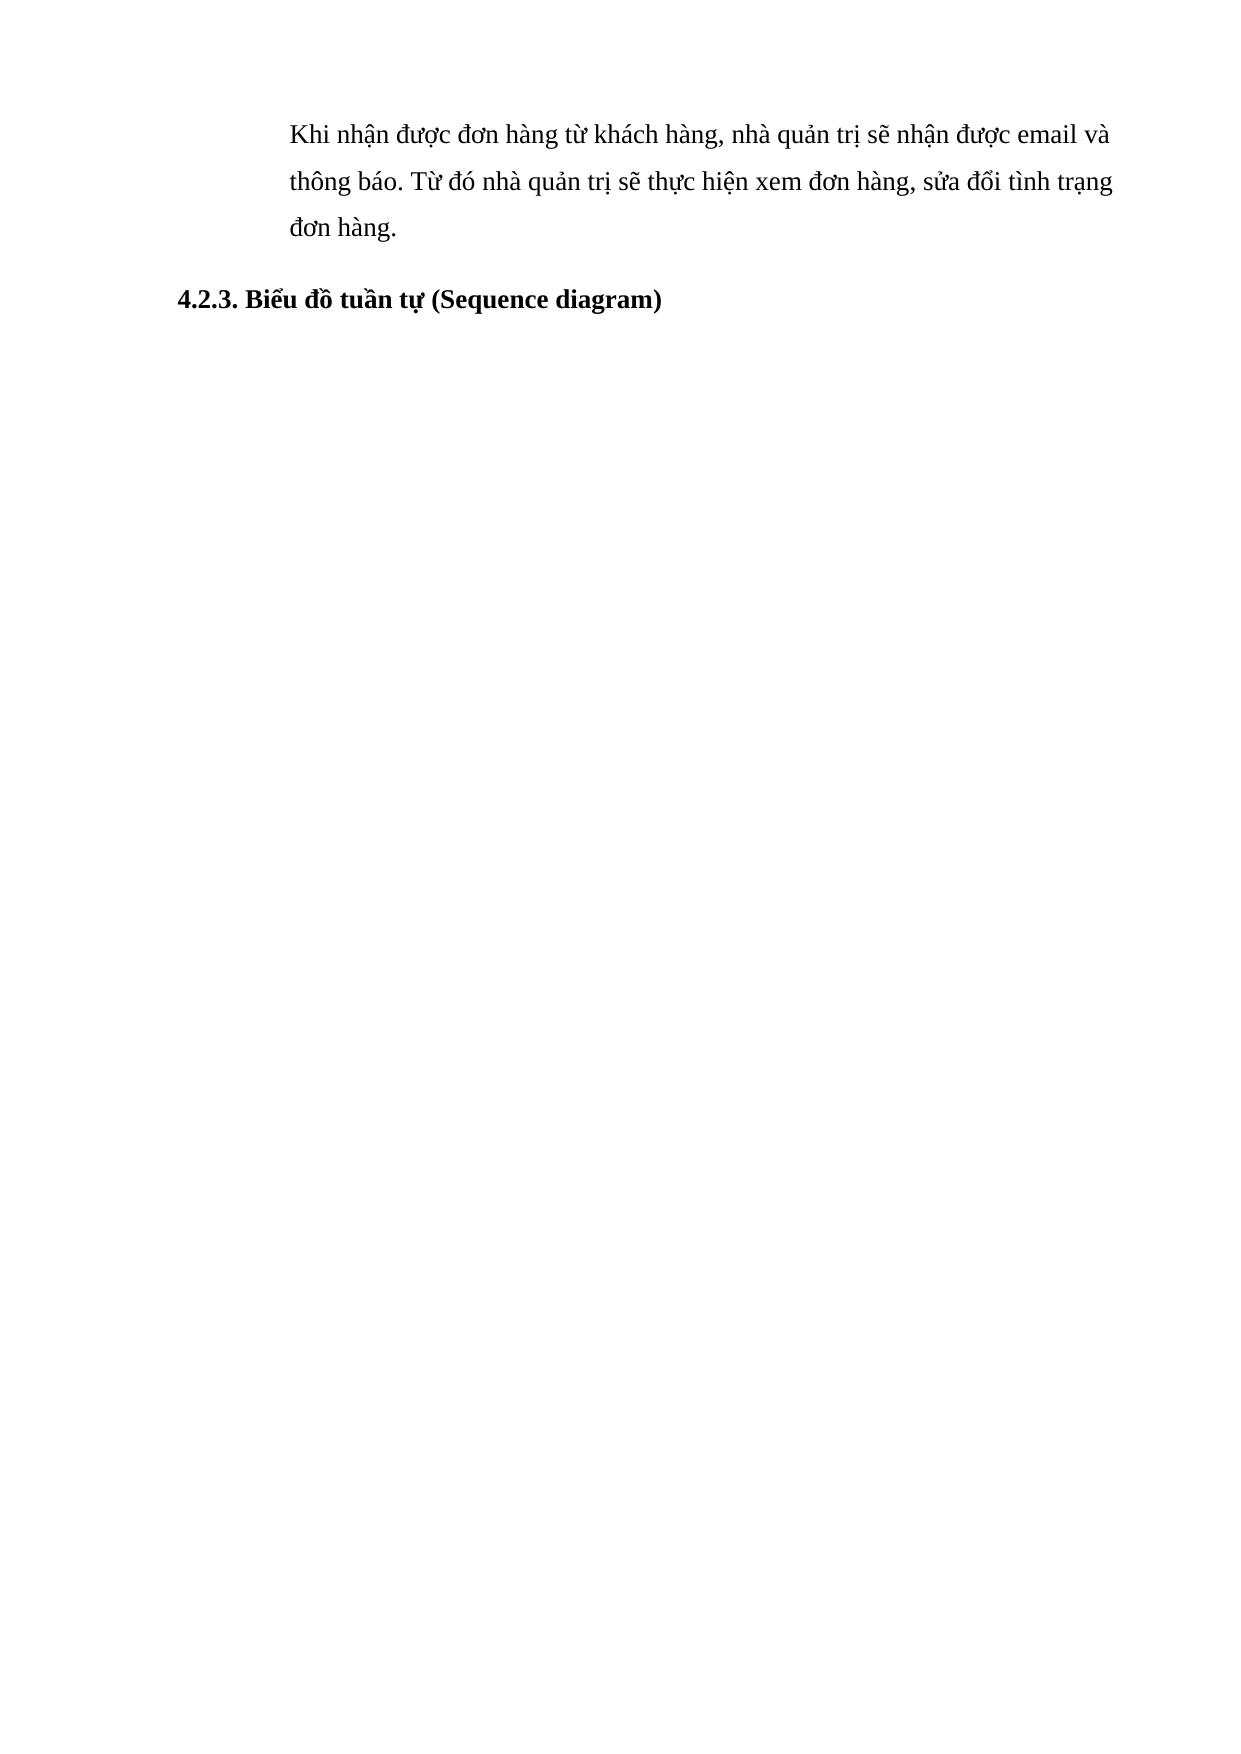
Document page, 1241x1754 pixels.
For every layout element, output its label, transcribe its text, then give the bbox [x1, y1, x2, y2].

subtitle 4.2.3. Biểu đồ tuần tự (Sequence diagram) [177, 283, 1122, 314]
list Khi nhận được đơn hàng từ khách hàng, nhà quản trị sẽ nhận được email và thông báo. Từ đó nhà quản trị sẽ thực hiện xem đơn hàng, sửa đổi tình trạng đơn hàng. [289, 118, 1122, 243]
